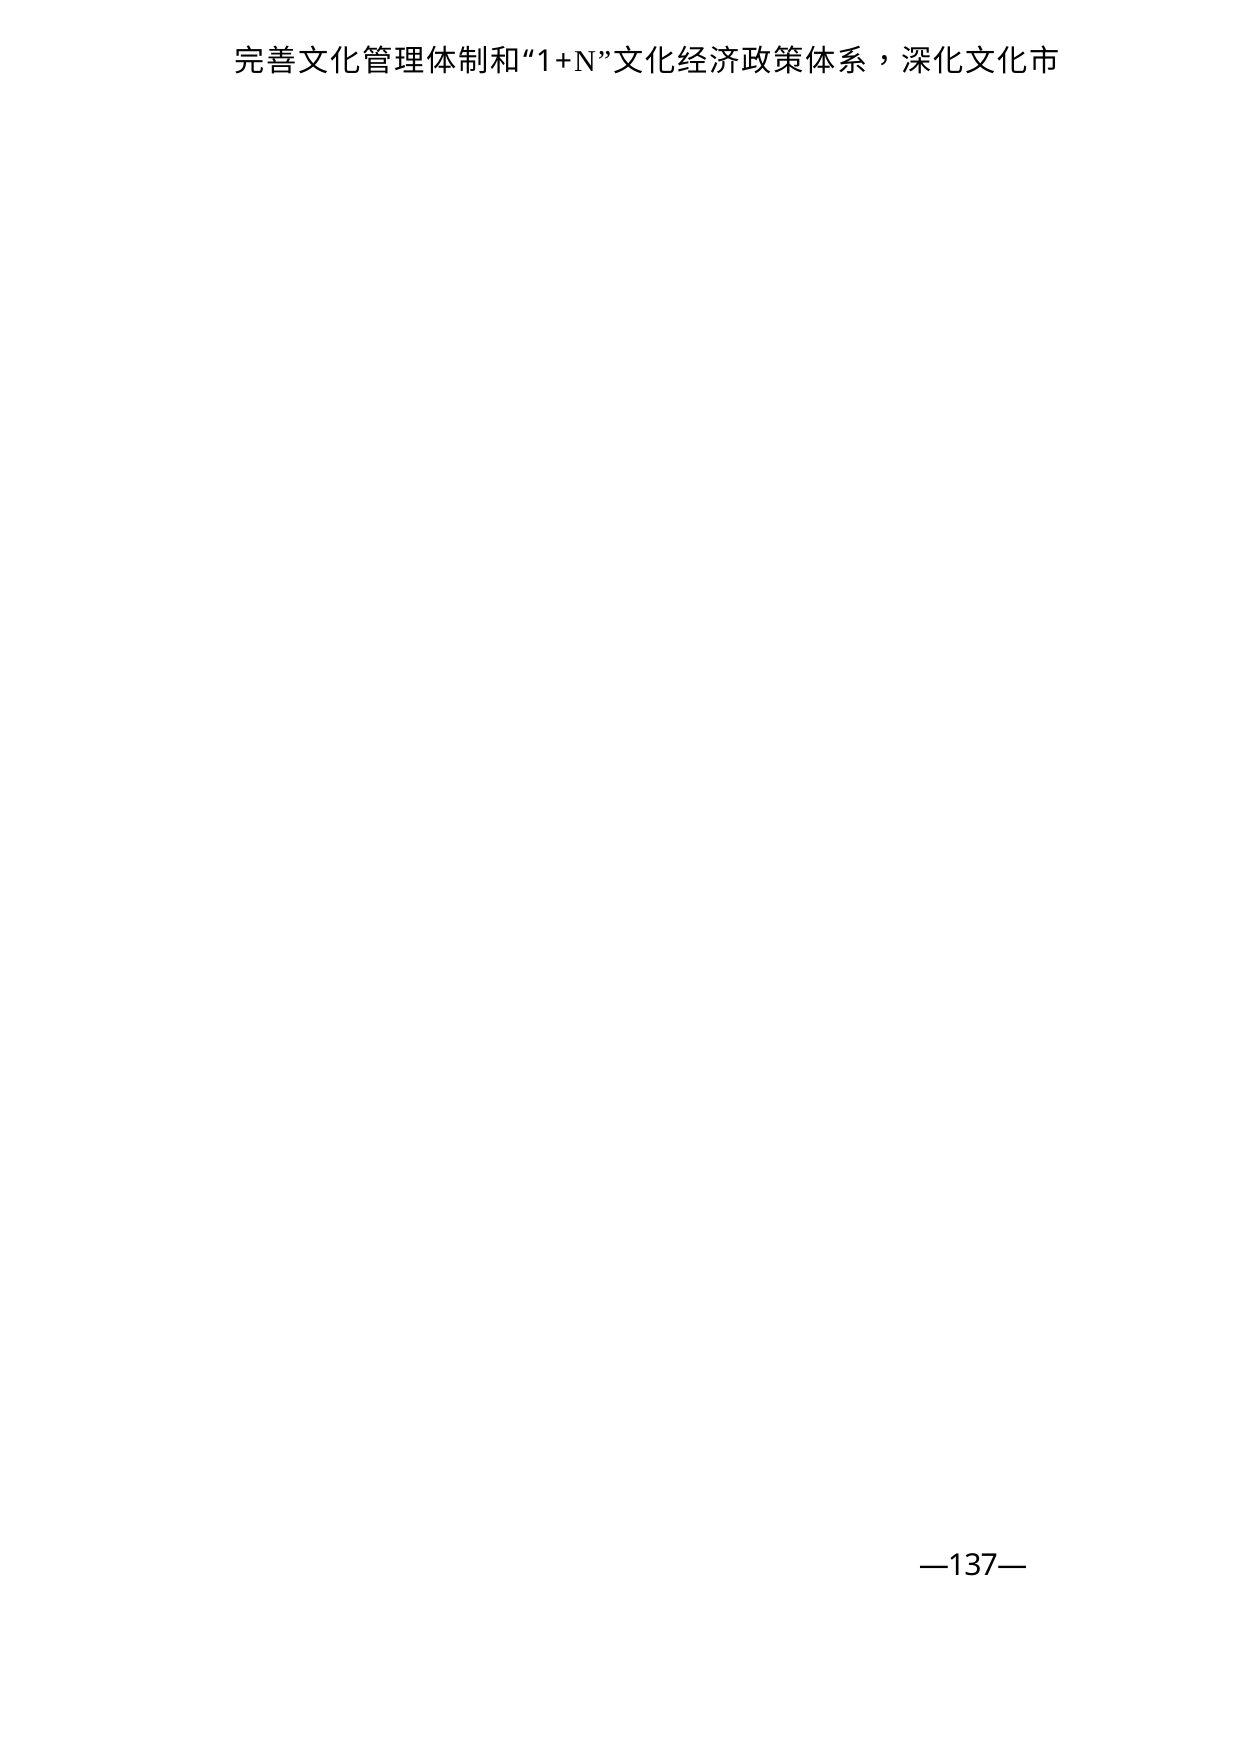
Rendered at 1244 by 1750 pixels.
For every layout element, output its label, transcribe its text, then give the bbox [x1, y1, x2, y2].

text 完善文化管理体制和“1+N”文化经济政策体系，深化文化市 [234, 42, 1103, 79]
